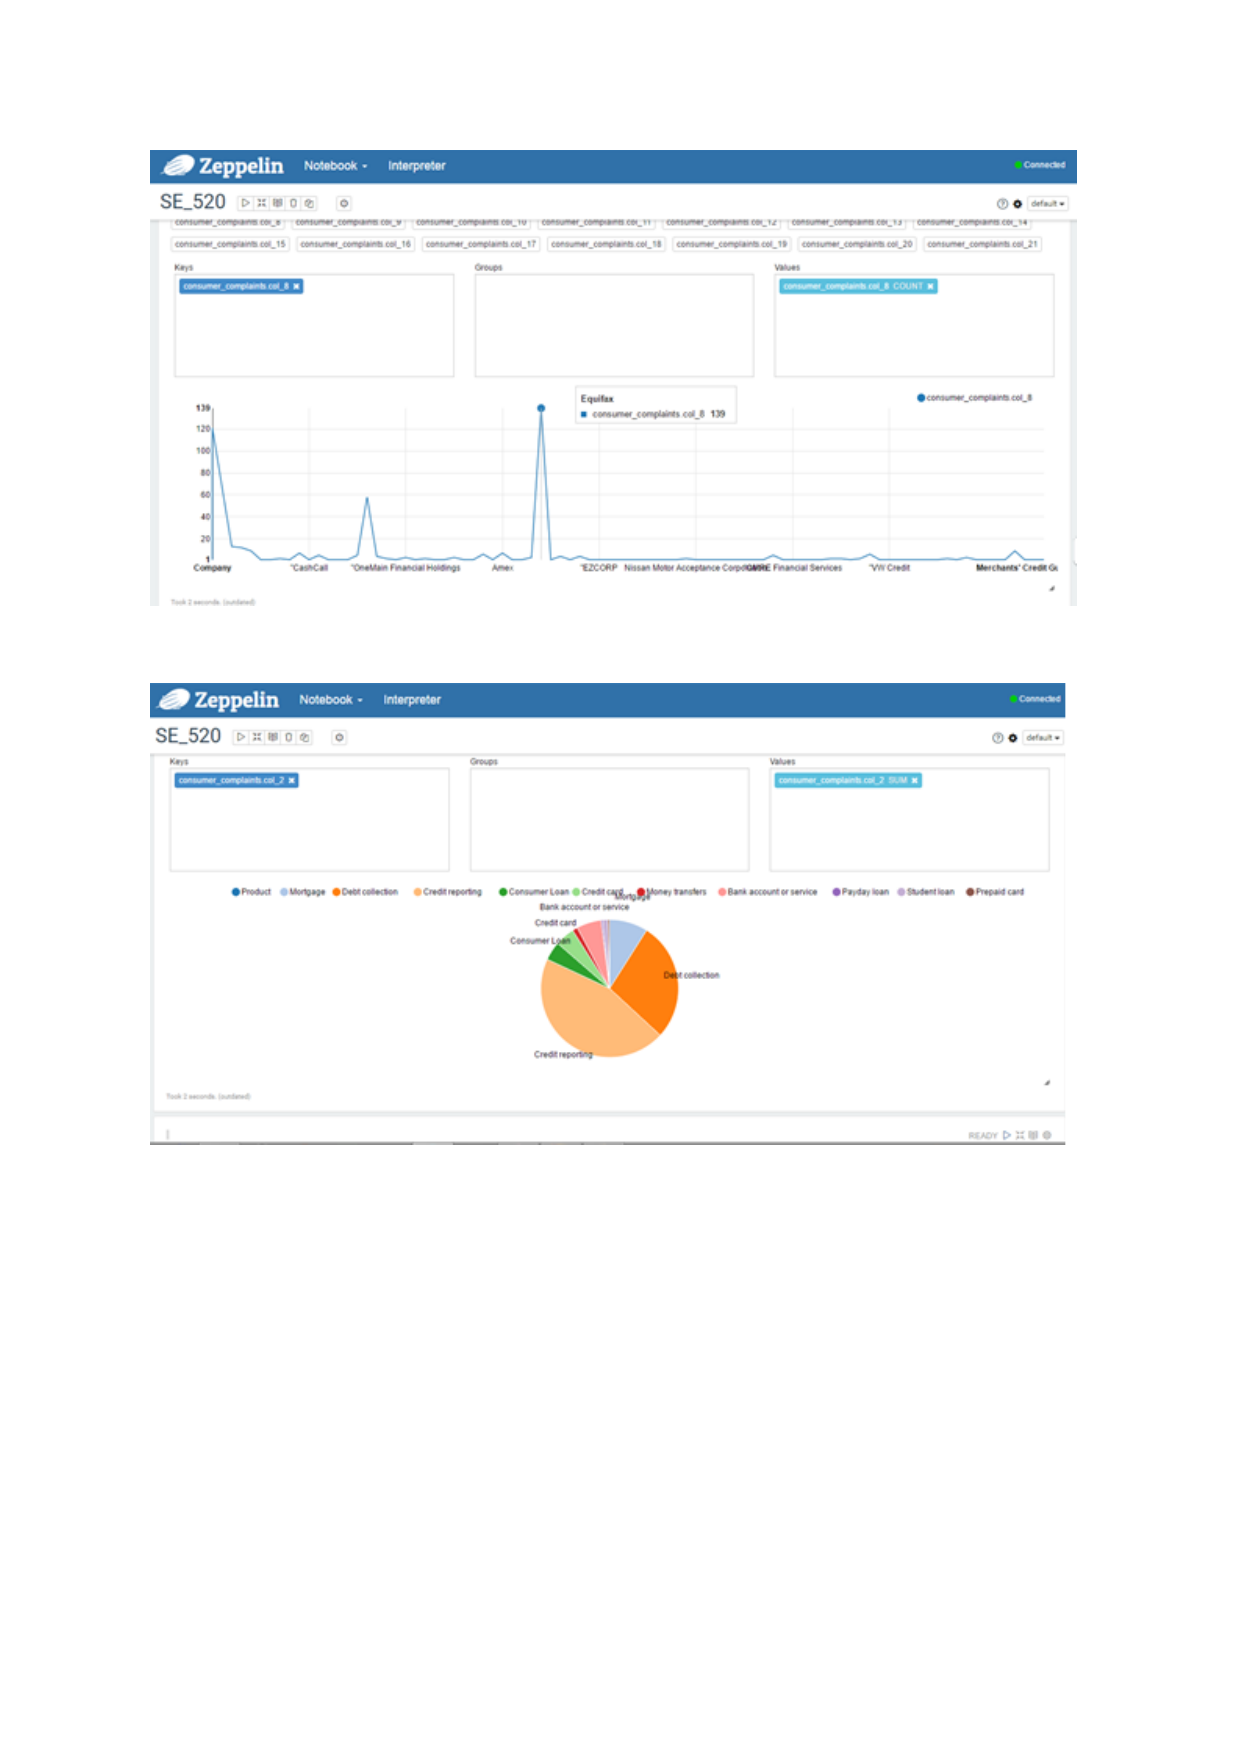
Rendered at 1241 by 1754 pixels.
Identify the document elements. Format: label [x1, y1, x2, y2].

picture [150, 683, 1066, 1145]
picture [150, 150, 1077, 606]
